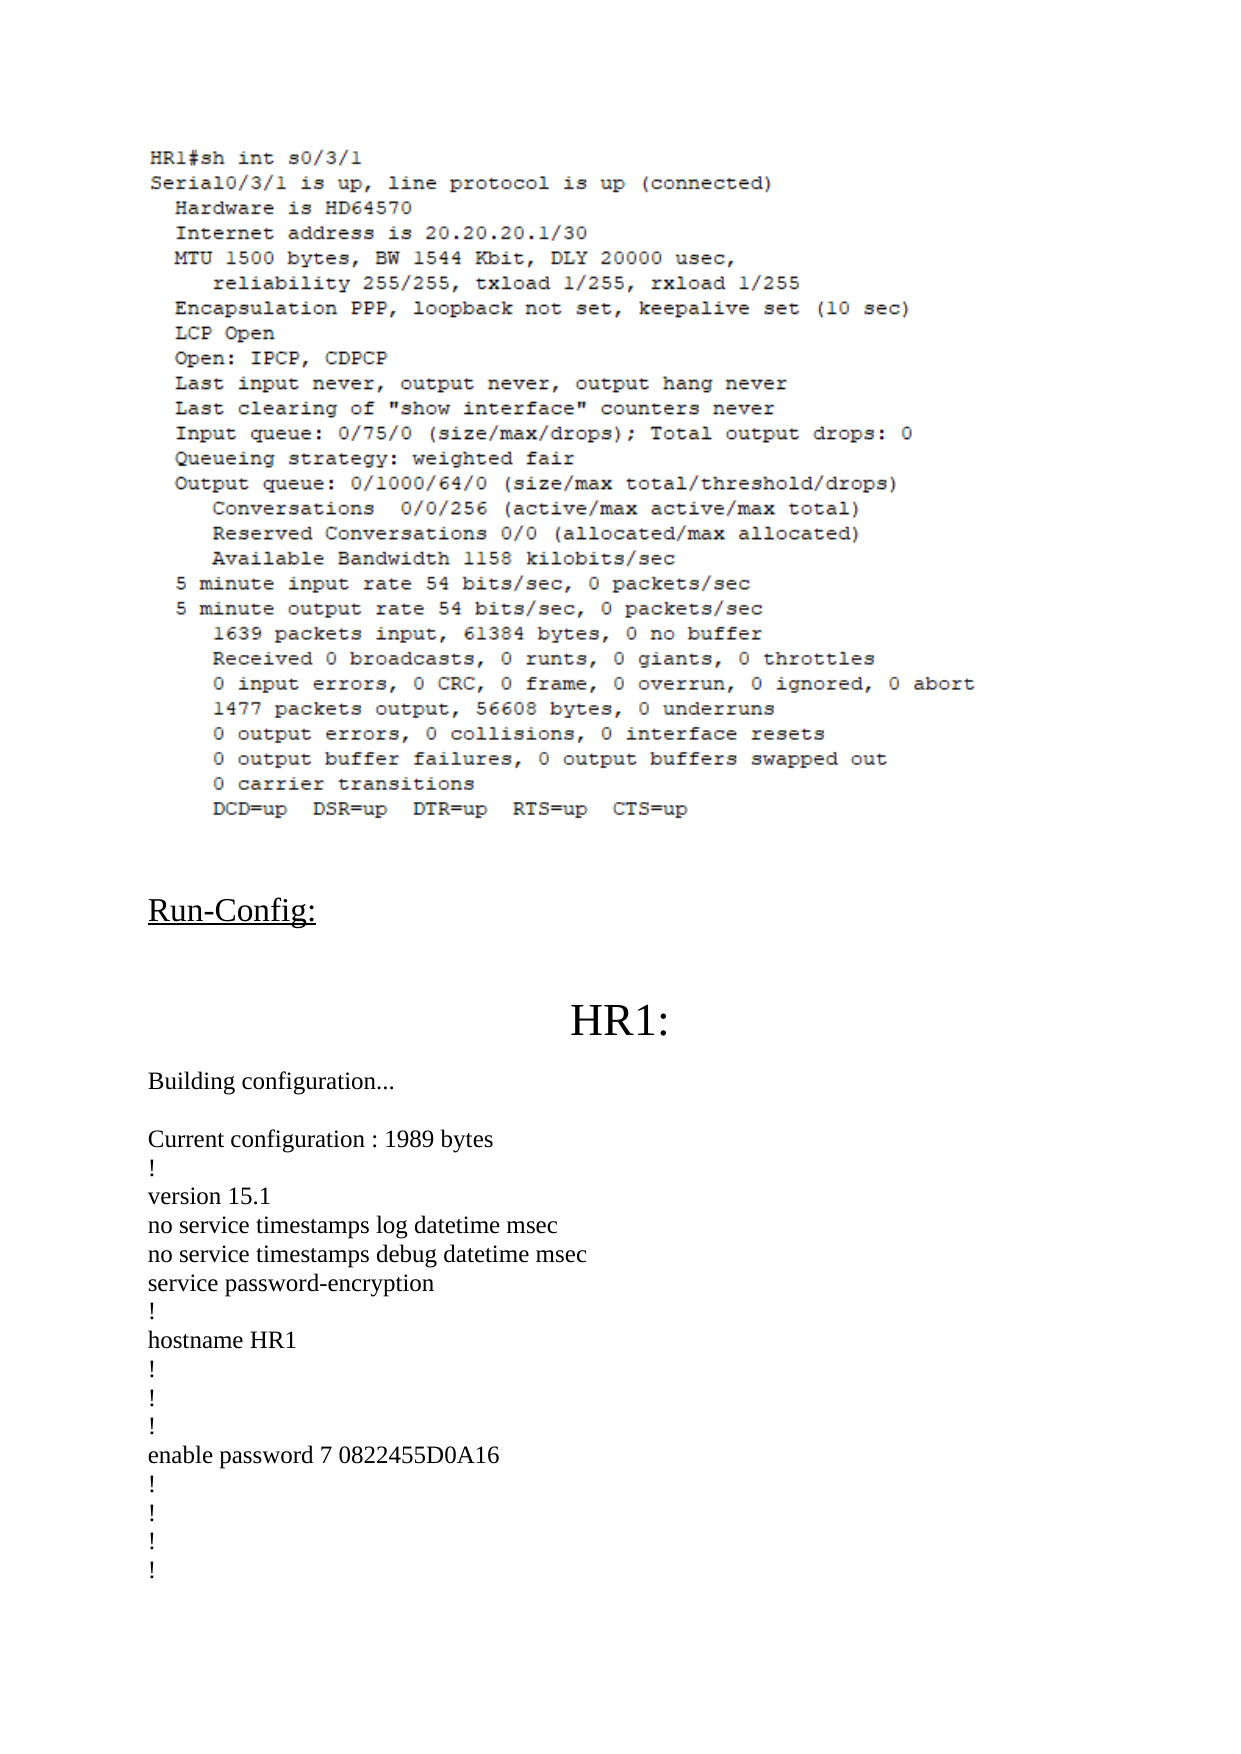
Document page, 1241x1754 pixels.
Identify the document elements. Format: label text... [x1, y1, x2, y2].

text ! [148, 1555, 1093, 1584]
text service password-encryption [148, 1268, 1093, 1296]
text version 15.1 [148, 1181, 1093, 1210]
text HR1: [148, 993, 1093, 1046]
text ! [148, 1469, 1093, 1498]
text Run-Config: [148, 890, 1093, 928]
text ! [148, 1411, 1093, 1440]
text Building configuration... [148, 1066, 1093, 1095]
text ! [148, 1383, 1093, 1411]
text enable password 7 0822455D0A16 [148, 1440, 1093, 1469]
text ! [148, 1498, 1093, 1526]
text ! [148, 1354, 1093, 1383]
picture [147, 147, 1029, 826]
text ! [148, 1526, 1093, 1555]
text no service timestamps log datetime msec [148, 1210, 1093, 1239]
text ! [148, 1153, 1093, 1181]
text Current configuration : 1989 bytes [148, 1124, 1093, 1153]
text ! [148, 1296, 1093, 1325]
text hostname HR1 [148, 1325, 1093, 1354]
text no service timestamps debug datetime msec [148, 1239, 1093, 1268]
